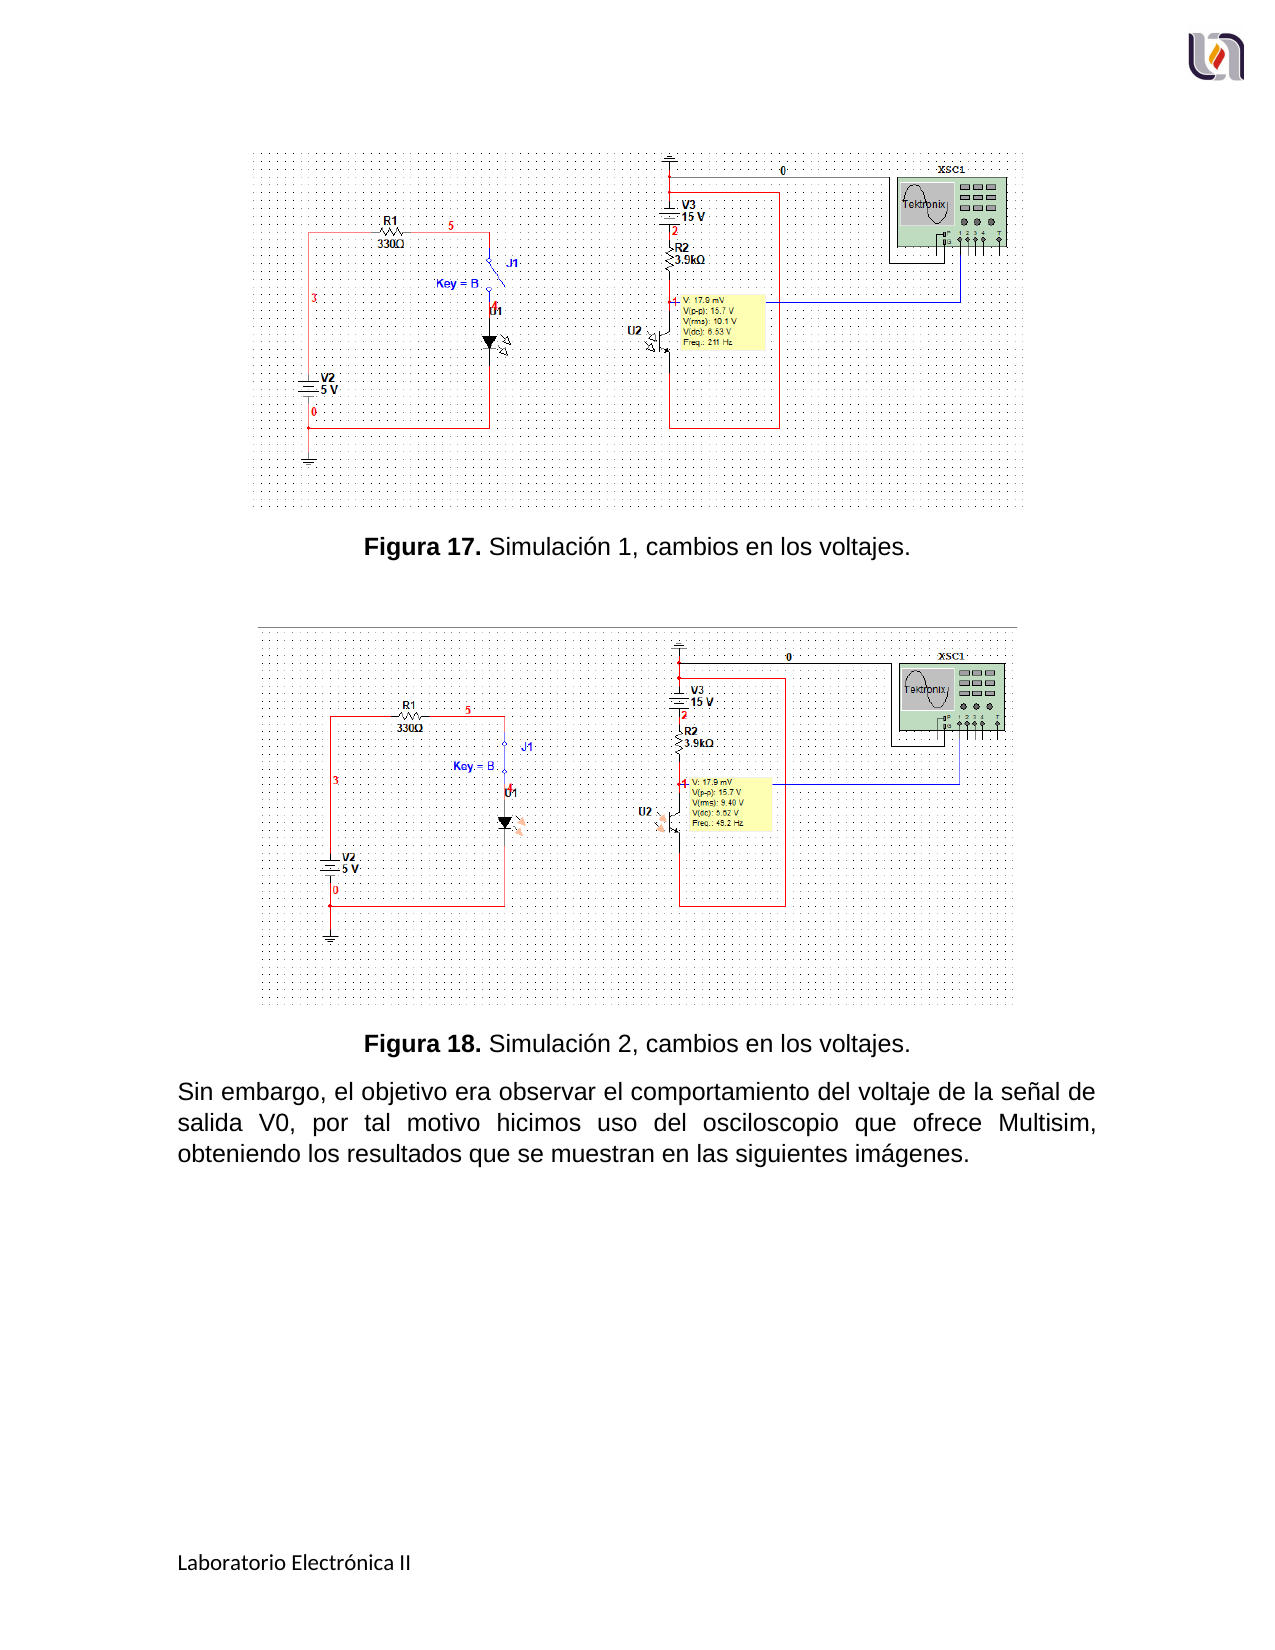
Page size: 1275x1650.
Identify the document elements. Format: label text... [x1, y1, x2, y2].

picture [1187, 24, 1244, 81]
text Figura 17. Simulación 1, cambios en los voltajes. [177, 532, 1098, 561]
text Sin embargo, el objetivo era observar el comportamiento del voltaje de la señal de salida V0, por tal motivo hicimos uso del osciloscopio que ofrece Multisim, obteniendo los resultados que se muestran en las siguientes imágenes. [177, 1077, 1098, 1168]
picture [251, 147, 1024, 514]
text Figura 18. Simulación 2, cambios en los voltajes. [177, 1029, 1098, 1058]
picture [257, 627, 1018, 1011]
